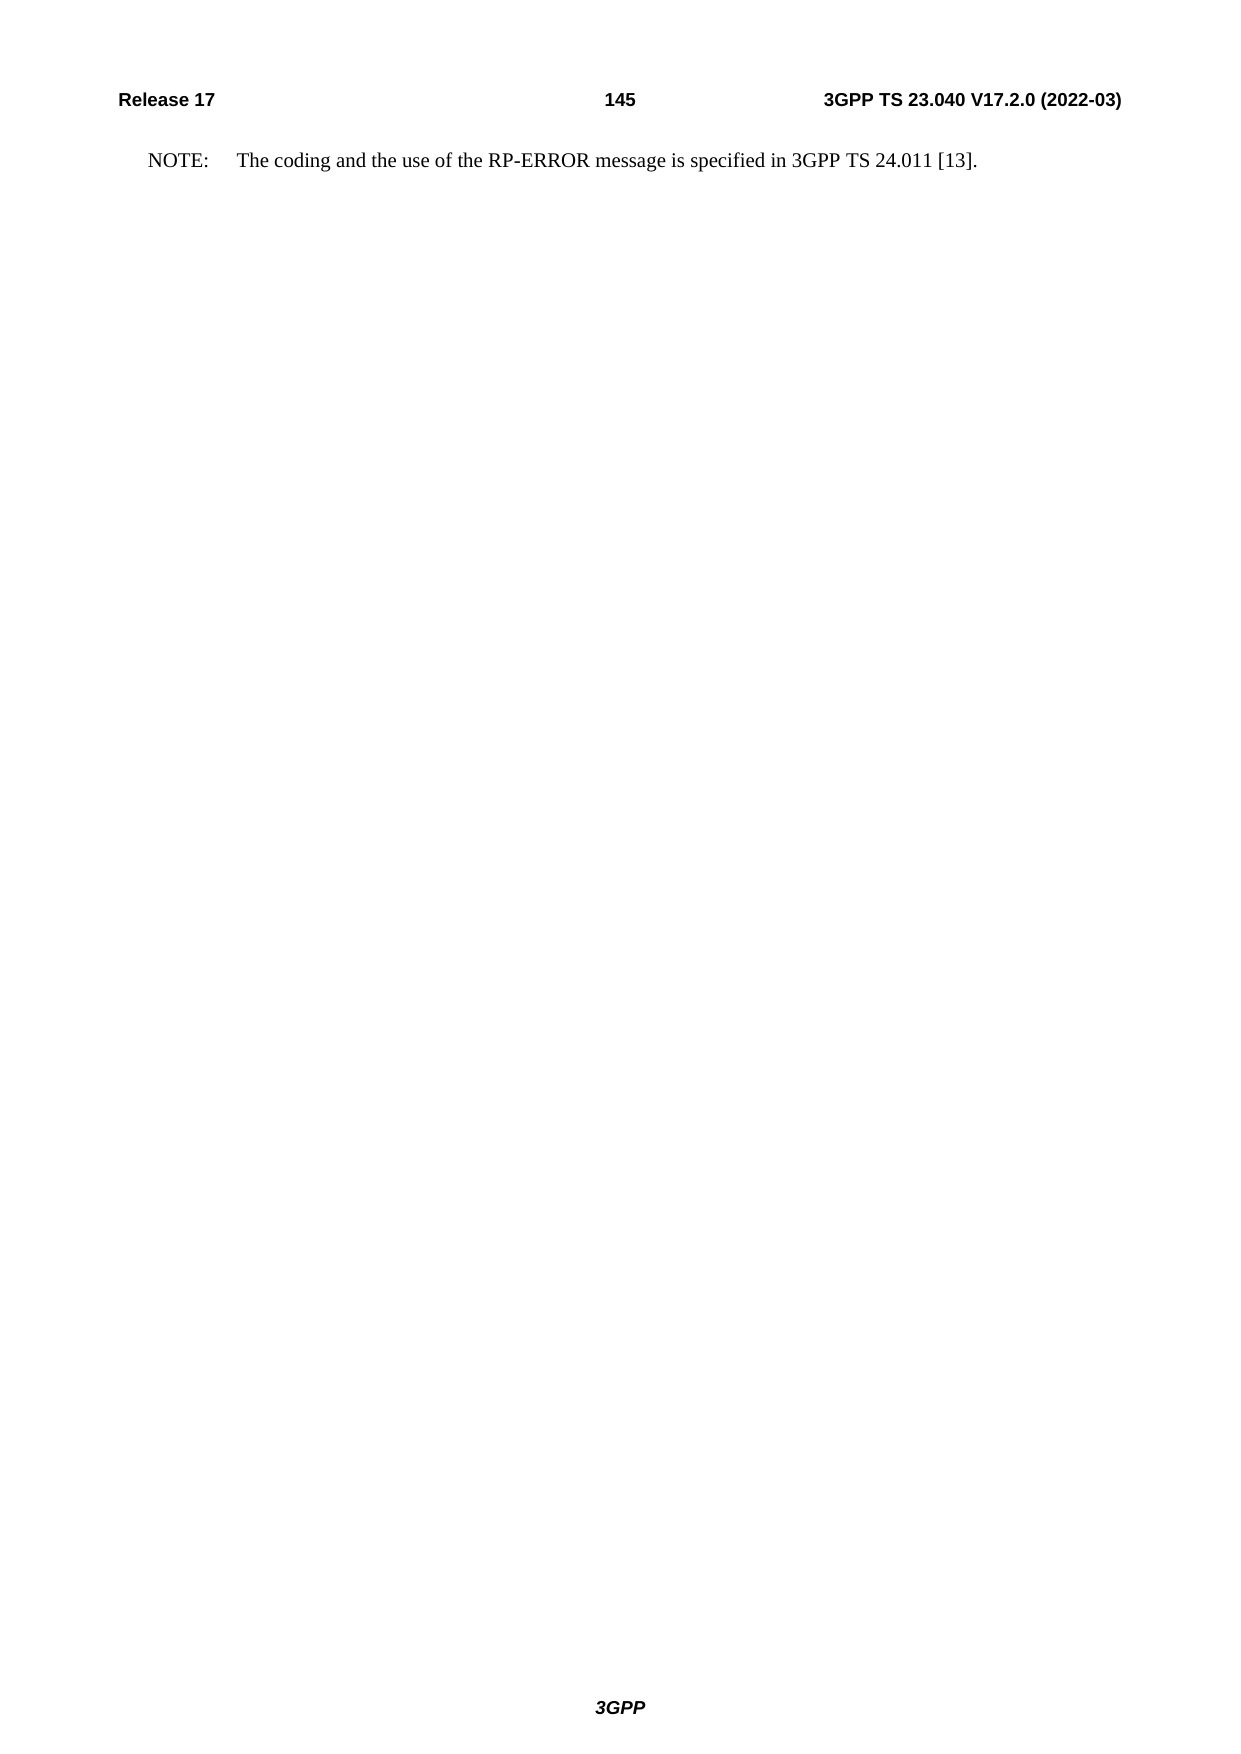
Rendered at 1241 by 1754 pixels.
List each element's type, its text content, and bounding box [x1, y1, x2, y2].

text NOTE: The coding and the use of the RP-ERROR message is specified in 3GPP TS 24.011 [13]. [148, 148, 1122, 172]
